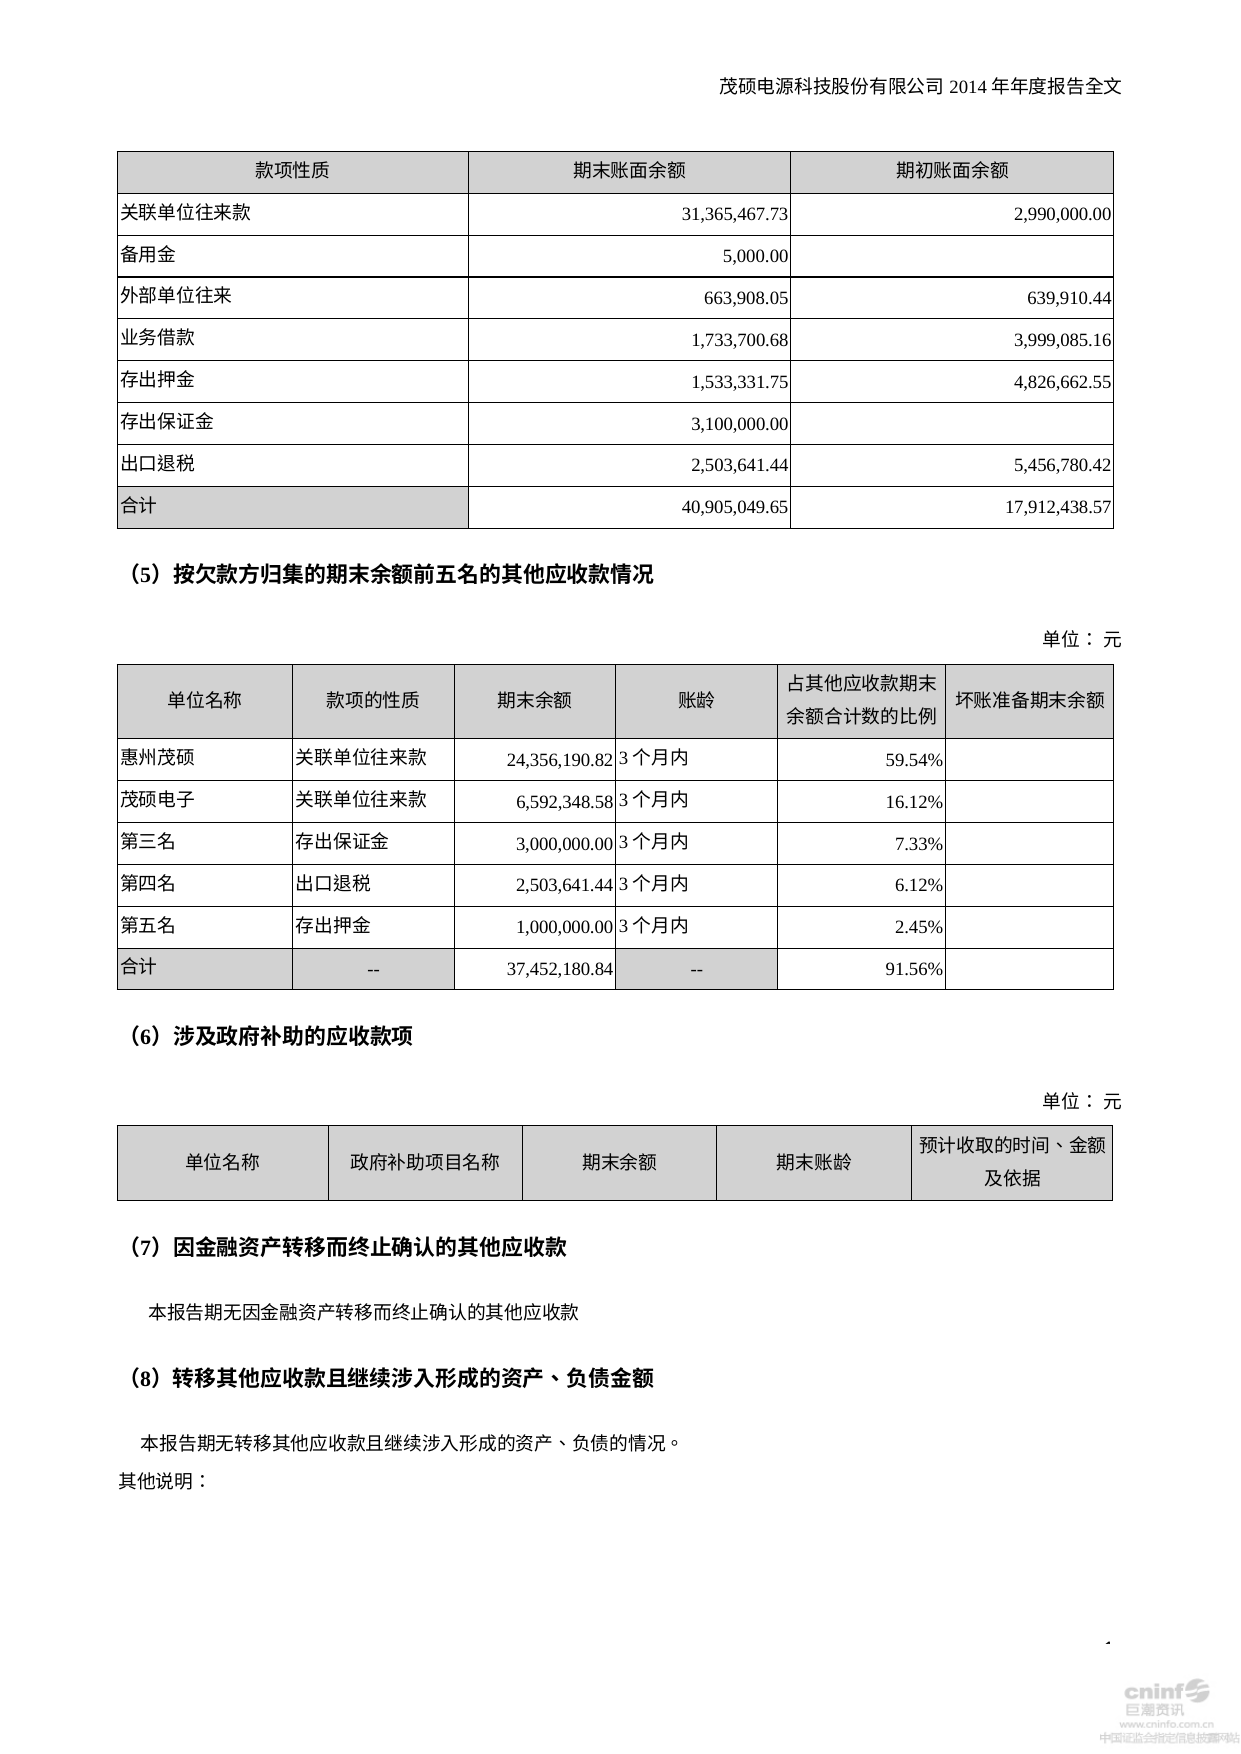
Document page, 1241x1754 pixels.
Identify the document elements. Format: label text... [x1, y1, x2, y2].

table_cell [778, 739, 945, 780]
subtitle （6）涉及政府补助的应收款项 [118, 1021, 1240, 1051]
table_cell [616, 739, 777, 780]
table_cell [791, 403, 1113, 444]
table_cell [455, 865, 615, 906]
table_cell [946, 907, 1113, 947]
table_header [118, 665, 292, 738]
picture [1099, 1673, 1241, 1754]
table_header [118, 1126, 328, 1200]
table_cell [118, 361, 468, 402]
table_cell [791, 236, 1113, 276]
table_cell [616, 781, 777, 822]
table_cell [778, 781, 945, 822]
subtitle （5）按欠款方归集的期末余额前五名的其他应收款情况 [118, 559, 1240, 589]
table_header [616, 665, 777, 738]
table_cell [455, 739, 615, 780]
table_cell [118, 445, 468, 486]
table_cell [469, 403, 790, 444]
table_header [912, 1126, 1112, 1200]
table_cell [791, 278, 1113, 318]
text 单位： 元 [102, 1088, 1122, 1114]
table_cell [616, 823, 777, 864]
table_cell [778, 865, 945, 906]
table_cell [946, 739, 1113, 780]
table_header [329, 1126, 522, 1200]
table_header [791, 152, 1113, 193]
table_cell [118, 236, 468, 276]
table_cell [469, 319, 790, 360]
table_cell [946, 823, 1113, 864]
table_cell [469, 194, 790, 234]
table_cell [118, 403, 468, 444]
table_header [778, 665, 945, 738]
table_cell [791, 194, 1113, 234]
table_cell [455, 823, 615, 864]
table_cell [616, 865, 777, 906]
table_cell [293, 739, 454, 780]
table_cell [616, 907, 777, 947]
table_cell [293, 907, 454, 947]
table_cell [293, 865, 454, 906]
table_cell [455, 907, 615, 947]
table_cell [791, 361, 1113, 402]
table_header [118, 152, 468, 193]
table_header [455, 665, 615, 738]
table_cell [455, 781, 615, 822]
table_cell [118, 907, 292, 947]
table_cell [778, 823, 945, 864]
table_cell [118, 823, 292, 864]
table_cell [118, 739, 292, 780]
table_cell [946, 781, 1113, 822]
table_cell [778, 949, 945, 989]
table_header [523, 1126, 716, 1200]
subtitle （7）因金融资产转移而终止确认的其他应收款 [118, 1232, 1240, 1262]
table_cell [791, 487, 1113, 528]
text 单位： 元 [102, 627, 1122, 652]
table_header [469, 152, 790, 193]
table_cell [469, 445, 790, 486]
text 本报告期无转移其他应收款且继续涉入形成的资产、负债的情况。 其他说明： [118, 1430, 686, 1494]
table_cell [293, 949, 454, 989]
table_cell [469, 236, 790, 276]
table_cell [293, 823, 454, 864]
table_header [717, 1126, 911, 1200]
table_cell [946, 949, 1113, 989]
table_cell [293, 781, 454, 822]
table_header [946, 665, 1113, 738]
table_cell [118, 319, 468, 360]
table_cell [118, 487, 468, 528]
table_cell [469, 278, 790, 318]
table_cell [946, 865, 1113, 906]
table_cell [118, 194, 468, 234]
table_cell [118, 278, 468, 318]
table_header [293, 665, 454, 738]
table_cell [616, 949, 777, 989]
subtitle （8）转移其他应收款且继续涉入形成的资产、负债金额 [118, 1363, 1240, 1393]
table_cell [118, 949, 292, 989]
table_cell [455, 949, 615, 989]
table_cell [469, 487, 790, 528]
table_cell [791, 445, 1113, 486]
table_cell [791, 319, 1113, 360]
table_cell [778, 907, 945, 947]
text 本报告期无因金融资产转移而终止确认的其他应收款 [148, 1299, 1240, 1325]
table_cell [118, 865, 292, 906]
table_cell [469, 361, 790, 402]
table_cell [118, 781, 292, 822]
